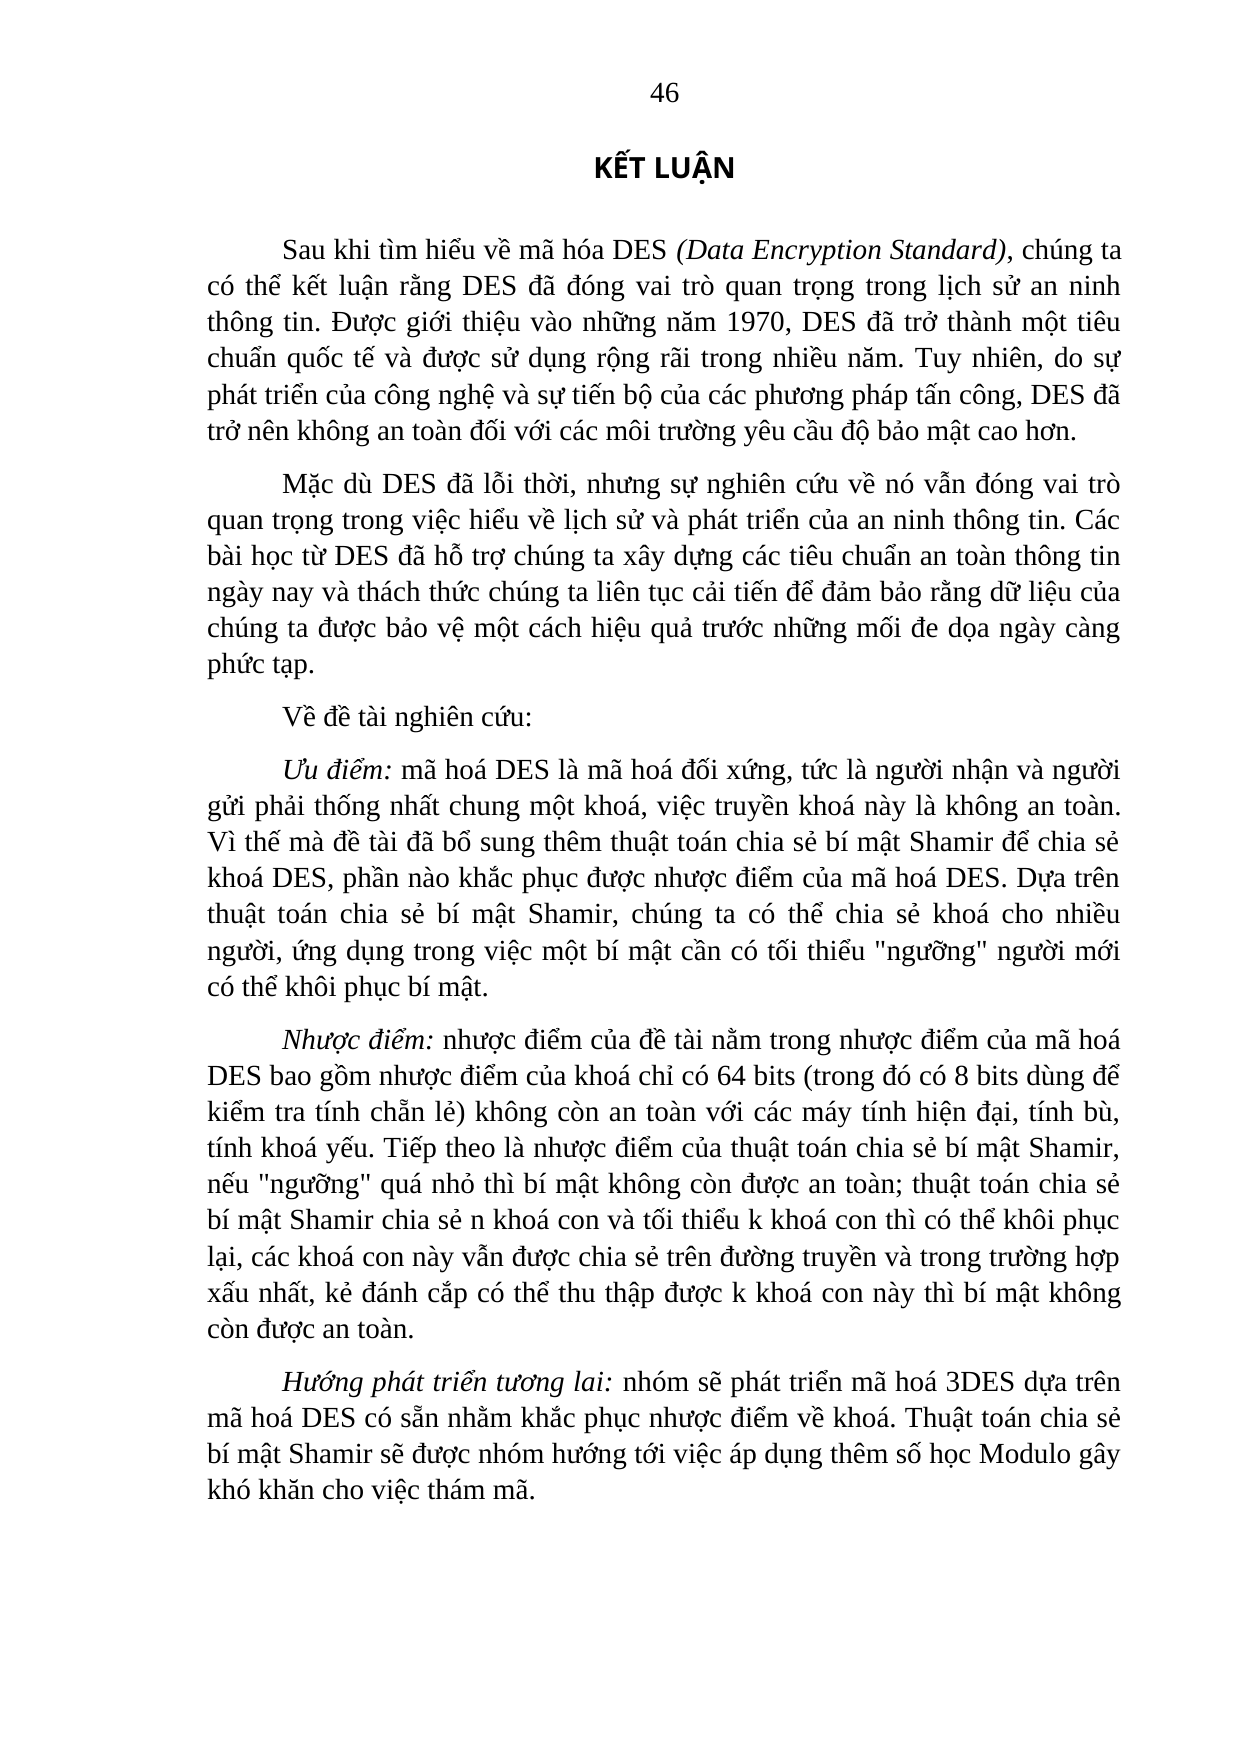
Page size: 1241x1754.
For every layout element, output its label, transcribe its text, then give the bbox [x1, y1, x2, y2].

text Nhược điểm: nhược điểm của đề tài nằm trong nhược điểm của mã hoá DES bao gồm nhược điểm của khoá chỉ có 64 bits (trong đó có 8 bits dùng để kiểm tra tính chẵn lẻ) không còn an toàn với các máy tính hiện đại, tính bù, tính khoá yếu. Tiếp theo là nhược điểm của thuật toán chia sẻ bí mật Shamir, nếu "ngưỡng" quá nhỏ thì bí mật không còn được an toàn; thuật toán chia sẻ bí mật Shamir chia sẻ n khoá con và tối thiểu k khoá con thì có thể khôi phục lại, các khoá con này vẫn được chia sẻ trên đường truyền và trong trường hợp xấu nhất, kẻ đánh cắp có thể thu thập được k khoá con này thì bí mật không còn được an toàn. [207, 1022, 1122, 1344]
text Hướng phát triển tương lai: nhóm sẽ phát triển mã hoá 3DES dựa trên mã hoá DES có sẵn nhằm khắc phục nhược điểm về khoá. Thuật toán chia sẻ bí mật Shamir sẽ được nhóm hướng tới việc áp dụng thêm số học Modulo gây khó khăn cho việc thám mã. [207, 1364, 1122, 1506]
subtitle KẾT LUẬN [207, 148, 1122, 187]
text Mặc dù DES đã lỗi thời, nhưng sự nghiên cứu về nó vẫn đóng vai trò quan trọng trong việc hiểu về lịch sử và phát triển của an ninh thông tin. Các bài học từ DES đã hỗ trợ chúng ta xây dựng các tiêu chuẩn an toàn thông tin ngày nay và thách thức chúng ta liên tục cải tiến để đảm bảo rằng dữ liệu của chúng ta được bảo vệ một cách hiệu quả trước những mối đe dọa ngày càng phức tạp. [207, 466, 1122, 680]
text Sau khi tìm hiểu về mã hóa DES (Data Encryption Standard), chúng ta có thể kết luận rằng DES đã đóng vai trò quan trọng trong lịch sử an ninh thông tin. Được giới thiệu vào những năm 1970, DES đã trở thành một tiêu chuẩn quốc tế và được sử dụng rộng rãi trong nhiều năm. Tuy nhiên, do sự phát triển của công nghệ và sự tiến bộ của các phương pháp tấn công, DES đã trở nên không an toàn đối với các môi trường yêu cầu độ bảo mật cao hơn. [207, 232, 1122, 446]
text Về đề tài nghiên cứu: [207, 699, 1122, 733]
text Ưu điểm: mã hoá DES là mã hoá đối xứng, tức là người nhận và người gửi phải thống nhất chung một khoá, việc truyền khoá này là không an toàn. Vì thế mà đề tài đã bổ sung thêm thuật toán chia sẻ bí mật Shamir để chia sẻ khoá DES, phần nào khắc phục được nhược điểm của mã hoá DES. Dựa trên thuật toán chia sẻ bí mật Shamir, chúng ta có thể chia sẻ khoá cho nhiều người, ứng dụng trong việc một bí mật cần có tối thiểu "ngưỡng" người mới có thể khôi phục bí mật. [207, 752, 1122, 1002]
